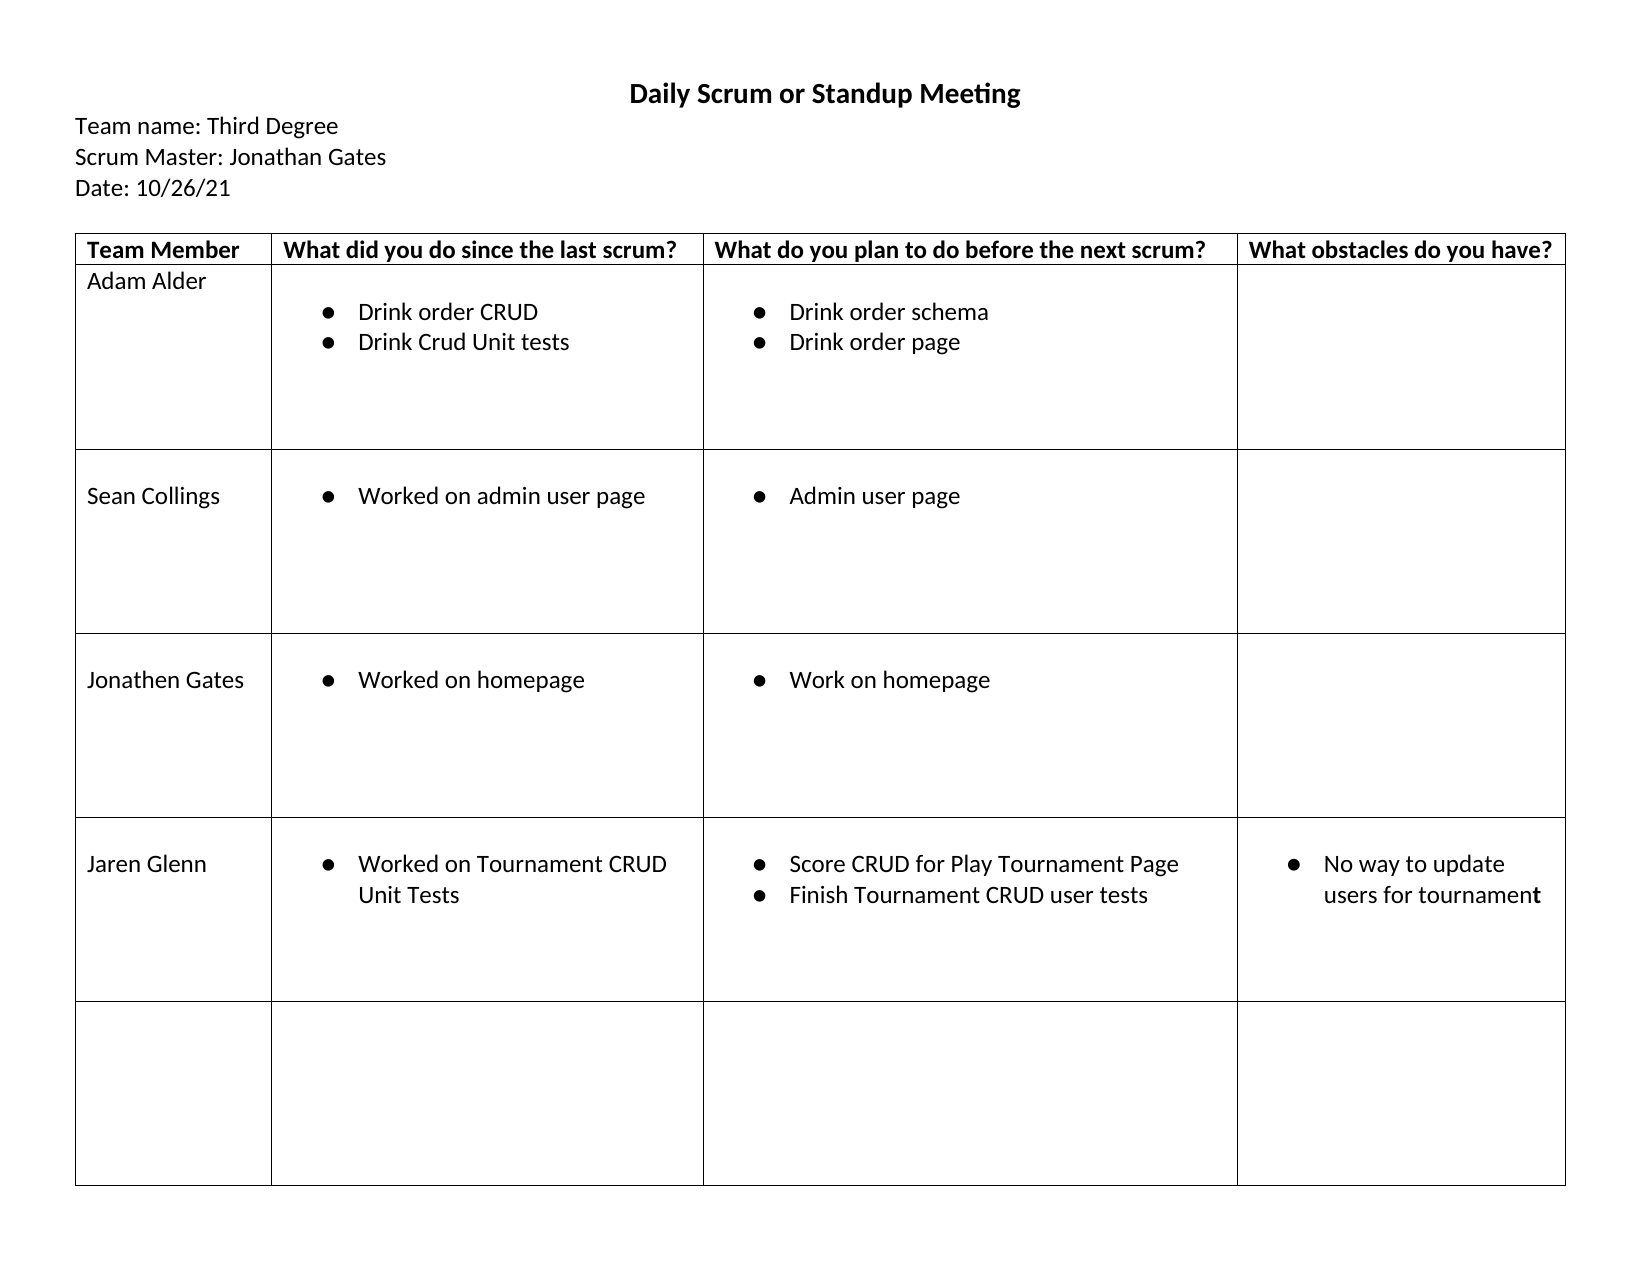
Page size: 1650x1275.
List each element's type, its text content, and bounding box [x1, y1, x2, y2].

table_cell [76, 1002, 271, 1185]
table_cell Drink order schema Drink order page [704, 265, 1237, 448]
table_cell Adam Alder [76, 265, 271, 448]
table_cell Sean Collings [76, 450, 271, 633]
table_cell Score CRUD for Play Tournament Page Finish Tournament CRUD user tests [704, 818, 1237, 1001]
text Team name: Third Degree [75, 111, 1575, 141]
table_cell [1238, 1002, 1565, 1185]
table_cell Worked on homepage [272, 634, 703, 817]
table_cell [1238, 265, 1565, 448]
text Daily Scrum or Standup Meeting [75, 75, 1575, 111]
table_cell [272, 1002, 703, 1185]
table_cell Work on homepage [704, 634, 1237, 817]
table_header What did you do since the last scrum? [272, 234, 703, 264]
table_cell [1238, 450, 1565, 633]
table_cell Drink order CRUD Drink Crud Unit tests [272, 265, 703, 448]
table_header What obstacles do you have? [1238, 234, 1565, 264]
table_cell Jonathen Gates [76, 634, 271, 817]
table_cell No way to update users for tournament [1238, 818, 1565, 1001]
table_header Team Member [76, 234, 271, 264]
table_cell [704, 1002, 1237, 1185]
table_header What do you plan to do before the next scrum? [704, 234, 1237, 264]
table_cell [1238, 634, 1565, 817]
table_cell Jaren Glenn [76, 818, 271, 1001]
table_cell Worked on admin user page [272, 450, 703, 633]
text Scrum Master: Jonathan Gates [75, 141, 1575, 172]
table_cell Worked on Tournament CRUD Unit Tests [272, 818, 703, 1001]
table_cell Admin user page [704, 450, 1237, 633]
text Date: 10/26/21 [75, 172, 1575, 202]
